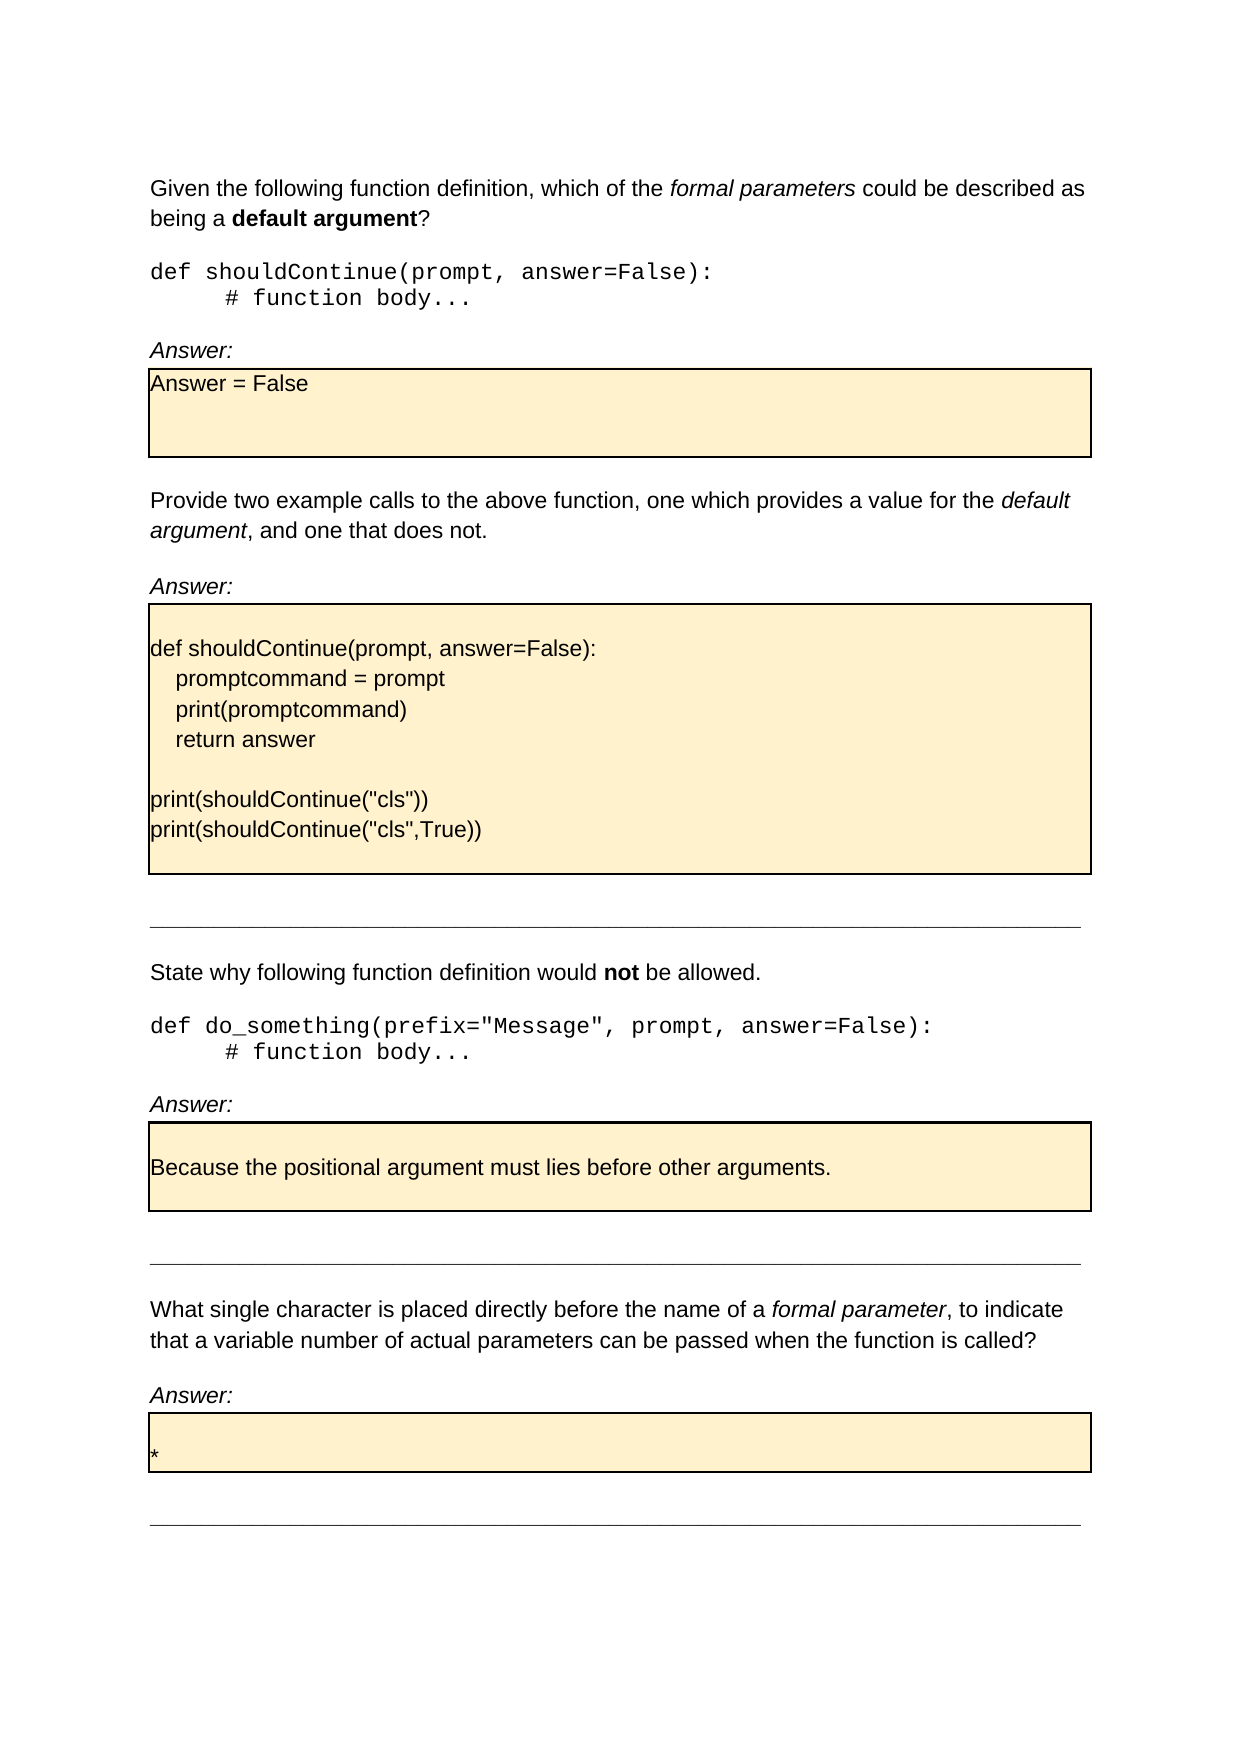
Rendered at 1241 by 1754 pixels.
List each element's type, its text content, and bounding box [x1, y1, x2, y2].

text _________________________________________________________________________ [150, 904, 1090, 930]
text print(promptcommand) [150, 693, 1090, 722]
text promptcommand = prompt [150, 663, 1090, 692]
text # function body... [150, 1040, 1090, 1066]
text Provide two example calls to the above function, one which provides a value for the default argument, and one that does not. [150, 487, 1090, 544]
text def shouldContinue(prompt, answer=False): [150, 633, 1090, 662]
text print(shouldContinue("cls")) [150, 784, 1090, 813]
text Answer: [150, 1382, 1090, 1408]
text Answer: [150, 337, 1090, 364]
text Answer: [150, 573, 1090, 599]
text return answer [150, 724, 1090, 752]
text Answer: [150, 1091, 1090, 1118]
text # function body... [150, 286, 1090, 312]
text State why following function definition would not be allowed. [150, 959, 1090, 986]
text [150, 1502, 1090, 1528]
text * [150, 1442, 1090, 1471]
text Answer = False [150, 370, 1090, 396]
text _________________________________________________________________________ [150, 1241, 1090, 1268]
text Given the following function definition, which of the formal parameters could be described as being a default argument? [150, 175, 1090, 232]
text Because the positional argument must lies before other arguments. [150, 1152, 1090, 1180]
text def do_something(prefix="Message", prompt, answer=False): [150, 1014, 1090, 1040]
text def shouldContinue(prompt, answer=False): [150, 260, 1090, 286]
text What single character is placed directly before the name of a formal parameter, to indicate that a variable number of actual parameters can be passed when the function is called? [150, 1296, 1090, 1353]
text print(shouldContinue("cls",True)) [150, 814, 1090, 843]
